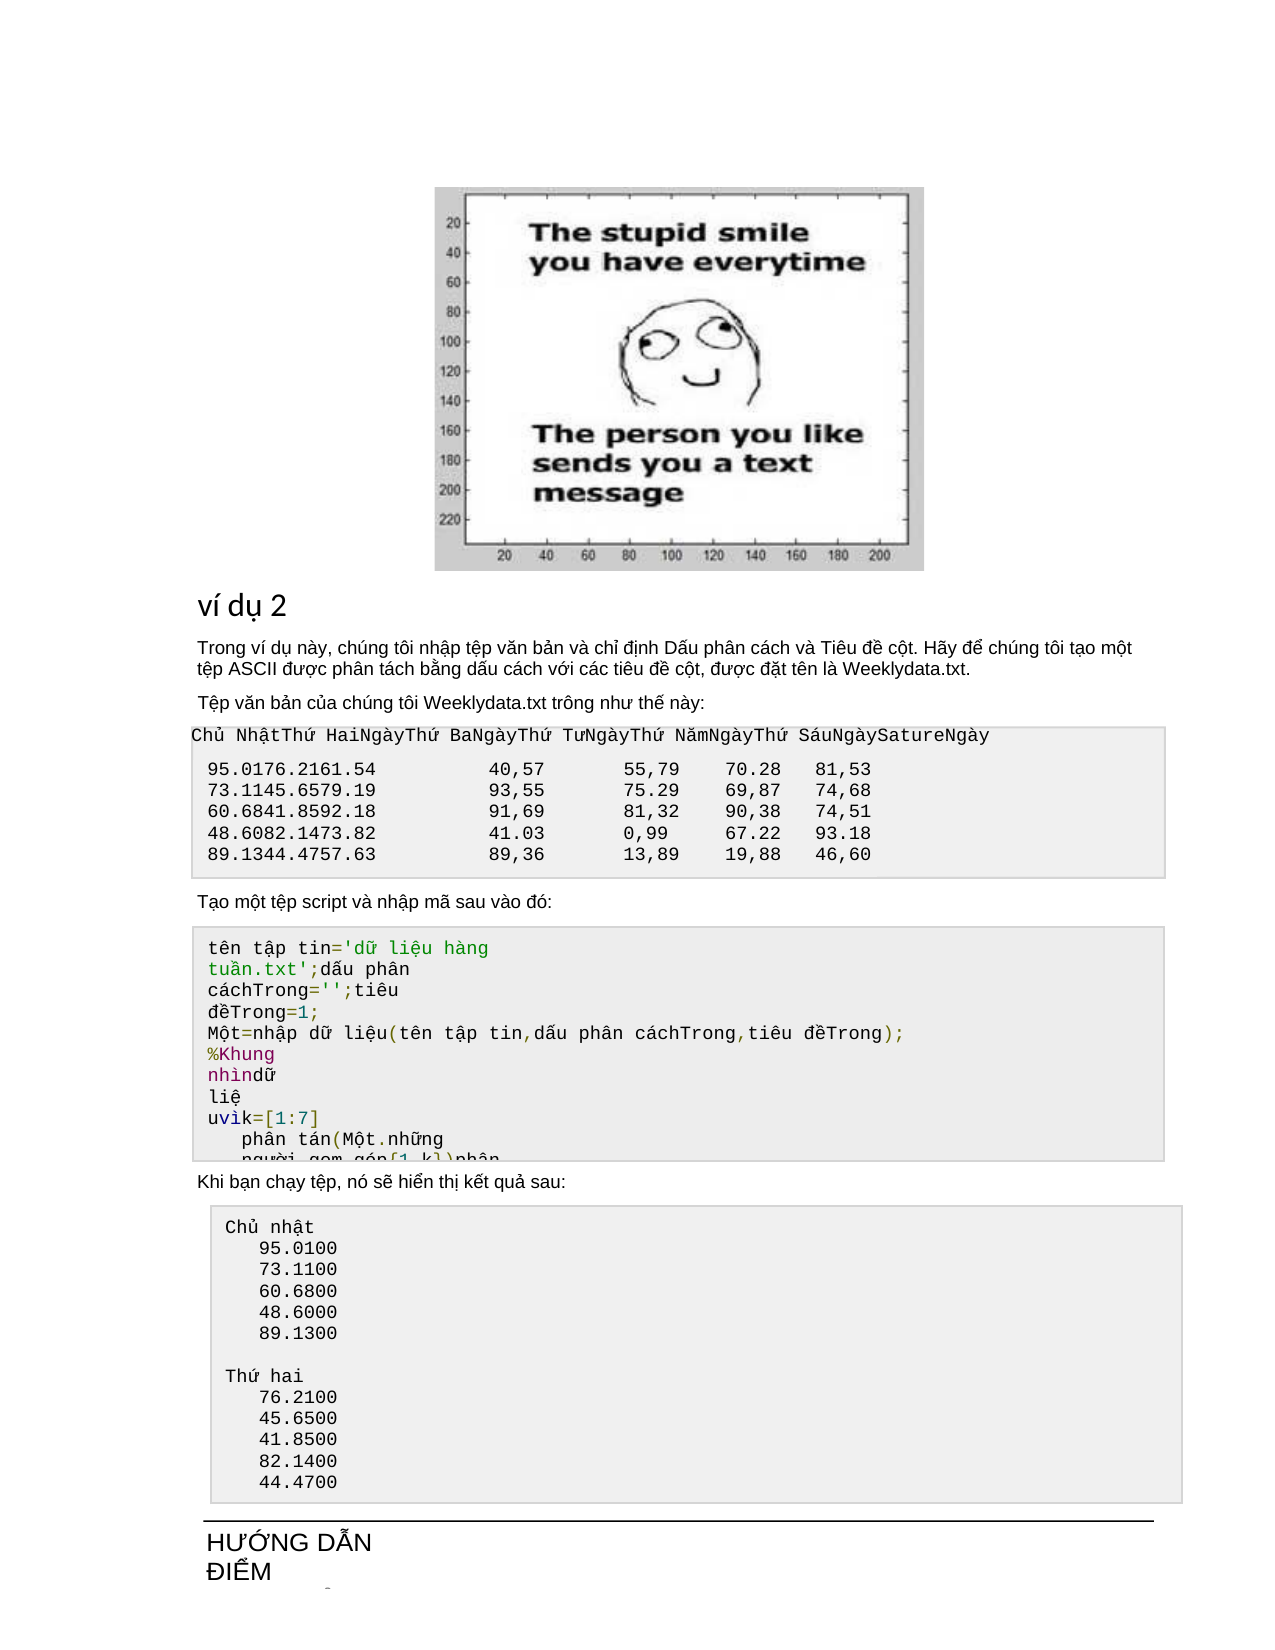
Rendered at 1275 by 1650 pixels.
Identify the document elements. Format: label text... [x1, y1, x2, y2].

subtitle ví dụ 2 [197, 584, 1275, 624]
text Tệp văn bản của chúng tôi Weeklydata.txt trông như thế này: [197, 692, 1275, 714]
text Trong ví dụ này, chúng tôi nhập tệp văn bản và chỉ định Dấu phân cách và Tiêu đề cột. Hãy để chúng tôi tạo một tệp ASCII được phân tách bằng dấu cách với các tiêu đề cột, được đặt tên là Weeklydata.txt. [197, 637, 1152, 679]
text Khi bạn chạy tệp, nó sẽ hiển thị kết quả sau: [197, 922, 1275, 1192]
picture [434, 187, 925, 571]
text Tạo một tệp script và nhập mã sau vào đó: [197, 891, 1275, 912]
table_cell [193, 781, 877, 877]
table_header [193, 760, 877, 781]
